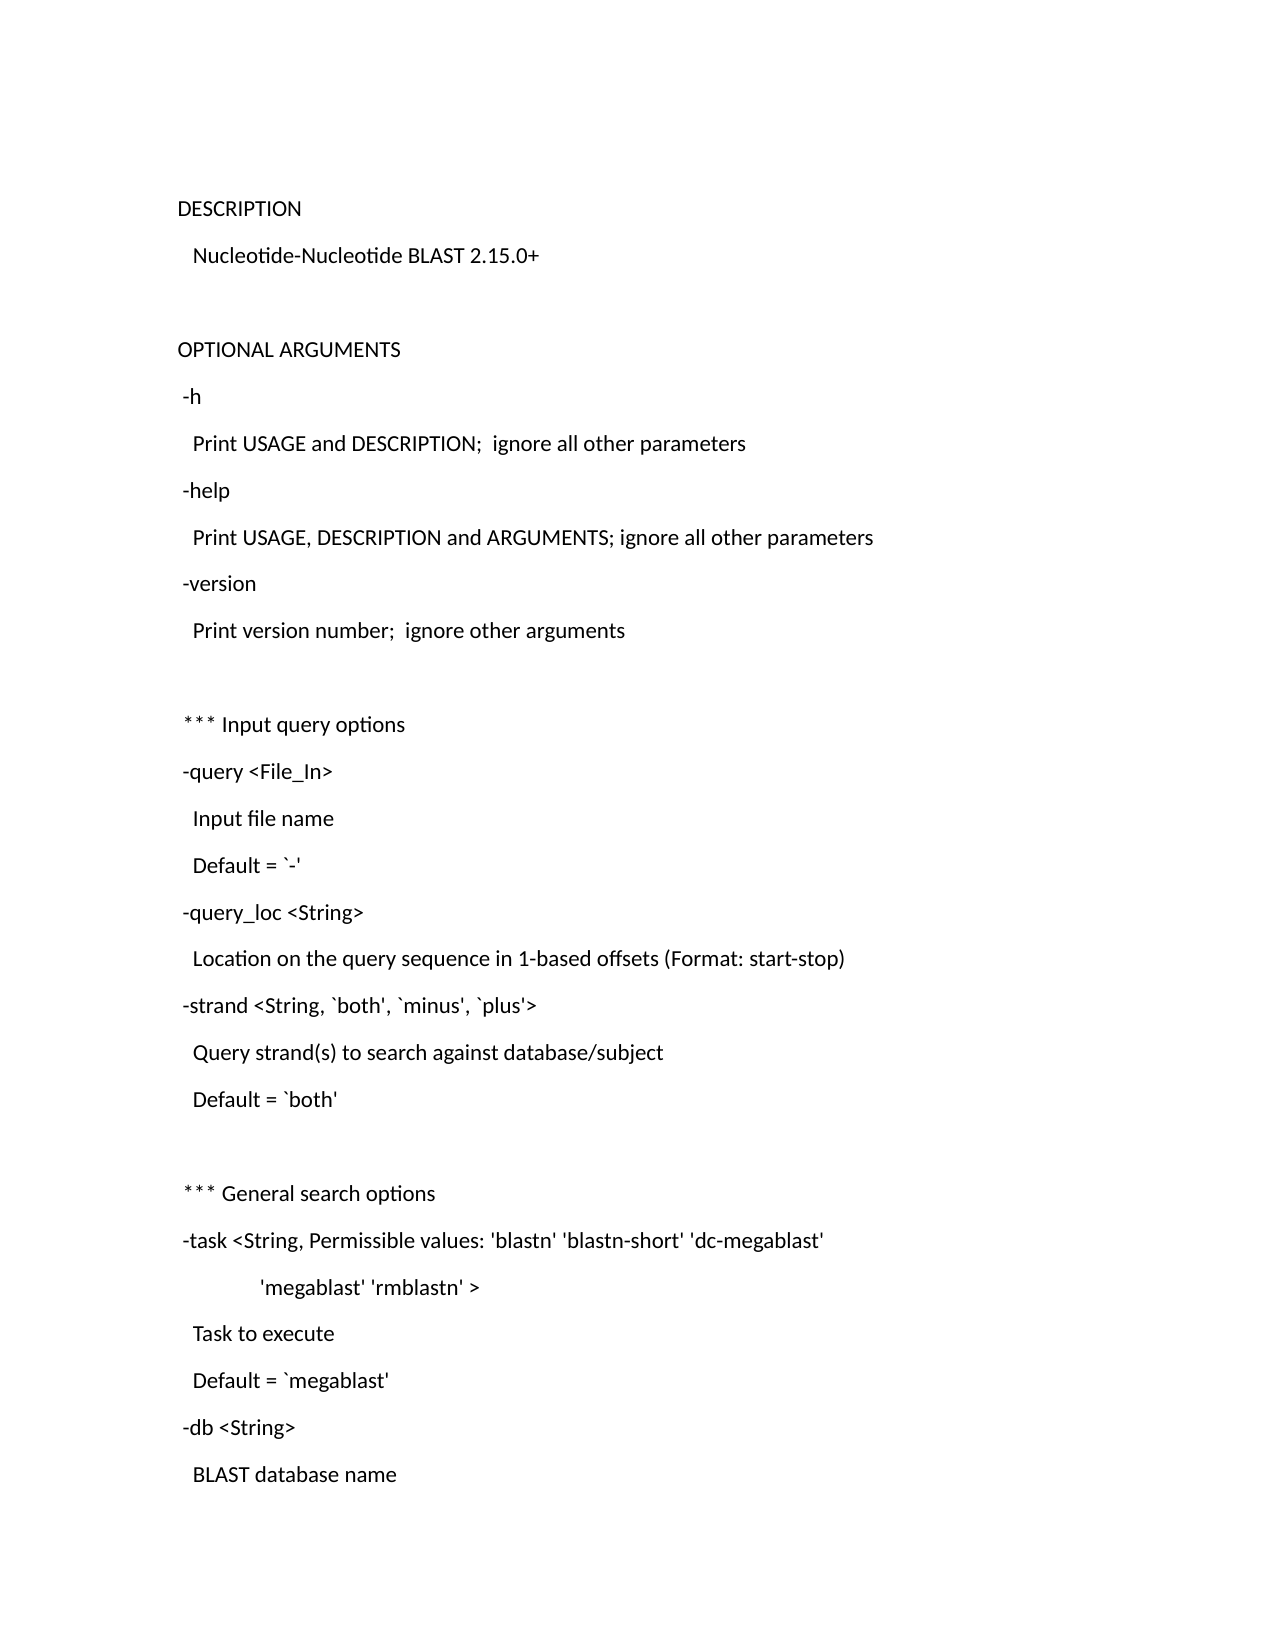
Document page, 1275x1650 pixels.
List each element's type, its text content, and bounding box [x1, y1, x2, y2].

text Input file name [177, 804, 1098, 832]
text DESCRIPTION [177, 194, 1098, 222]
text -help [177, 476, 1098, 504]
text Default = `megablast' [177, 1366, 1098, 1394]
text -strand <String, `both', `minus', `plus'> [177, 991, 1098, 1019]
text BLAST database name [177, 1460, 1098, 1488]
text Print version number; ignore other arguments [177, 616, 1098, 644]
text -query <File_In> [177, 757, 1098, 785]
text -version [177, 569, 1098, 597]
text Task to execute [177, 1319, 1098, 1347]
text Default = `-' [177, 851, 1098, 879]
text OPTIONAL ARGUMENTS [177, 335, 1098, 363]
text 'megablast' 'rmblastn' > [177, 1273, 1098, 1301]
text Print USAGE, DESCRIPTION and ARGUMENTS; ignore all other parameters [177, 523, 1098, 551]
text *** Input query options [177, 710, 1098, 738]
text -task <String, Permissible values: 'blastn' 'blastn-short' 'dc-megablast' [177, 1226, 1098, 1254]
text Print USAGE and DESCRIPTION; ignore all other parameters [177, 429, 1098, 457]
text Default = `both' [177, 1085, 1098, 1113]
text *** General search options [177, 1179, 1098, 1207]
text Nucleotide-Nucleotide BLAST 2.15.0+ [177, 241, 1098, 269]
text Location on the query sequence in 1-based offsets (Format: start-stop) [177, 944, 1098, 972]
text -db <String> [177, 1413, 1098, 1441]
text -h [177, 382, 1098, 410]
text Query strand(s) to search against database/subject [177, 1038, 1098, 1066]
text -query_loc <String> [177, 898, 1098, 926]
